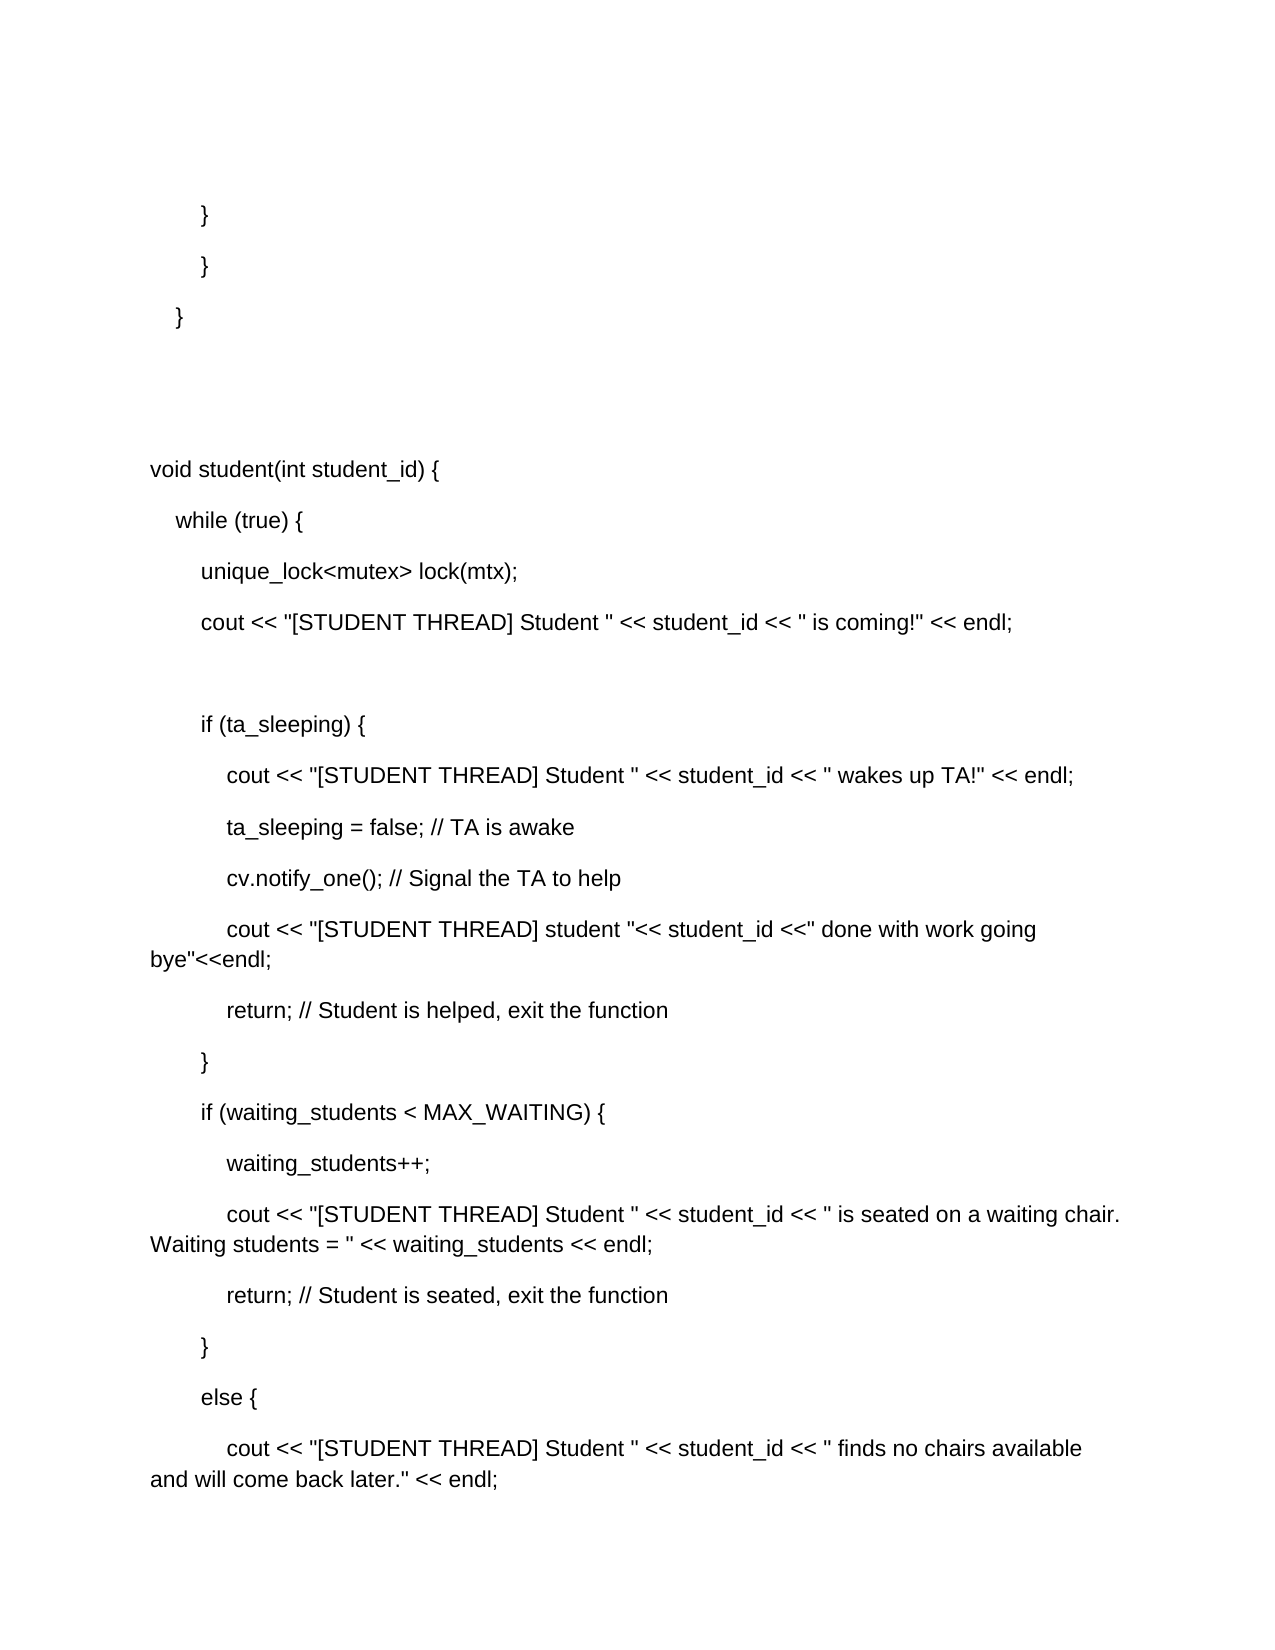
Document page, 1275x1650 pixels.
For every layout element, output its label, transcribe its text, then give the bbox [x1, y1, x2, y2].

text return; // Student is helped, exit the function [150, 997, 1125, 1023]
text cout << "[STUDENT THREAD] Student " << student_id << " wakes up TA!" << endl; [150, 762, 1125, 789]
text } [150, 1333, 1125, 1360]
text cout << "[STUDENT THREAD] Student " << student_id << " is coming!" << endl; [150, 609, 1125, 636]
text else { [150, 1384, 1125, 1411]
text } [150, 252, 1125, 278]
text cout << "[STUDENT THREAD] student "<< student_id <<" done with work going bye"<<endl; [150, 916, 1125, 972]
text if (ta_sleeping) { [150, 711, 1125, 738]
text return; // Student is seated, exit the function [150, 1282, 1125, 1309]
text cv.notify_one(); // Signal the TA to help [150, 864, 1125, 891]
text ta_sleeping = false; // TA is awake [150, 813, 1125, 840]
text cout << "[STUDENT THREAD] Student " << student_id << " is seated on a waiting chair. Waiting students = " << waiting_students << endl; [150, 1201, 1125, 1258]
text } [150, 201, 1125, 227]
text if (waiting_students < MAX_WAITING) { [150, 1099, 1125, 1125]
text void student(int student_id) { [150, 456, 1125, 483]
text cout << "[STUDENT THREAD] Student " << student_id << " finds no chairs available and will come back later." << endl; [150, 1435, 1125, 1492]
text waiting_students++; [150, 1150, 1125, 1176]
text } [150, 1048, 1125, 1074]
text unique_lock<mutex> lock(mtx); [150, 558, 1125, 585]
text while (true) { [150, 507, 1125, 534]
text } [150, 303, 1125, 329]
